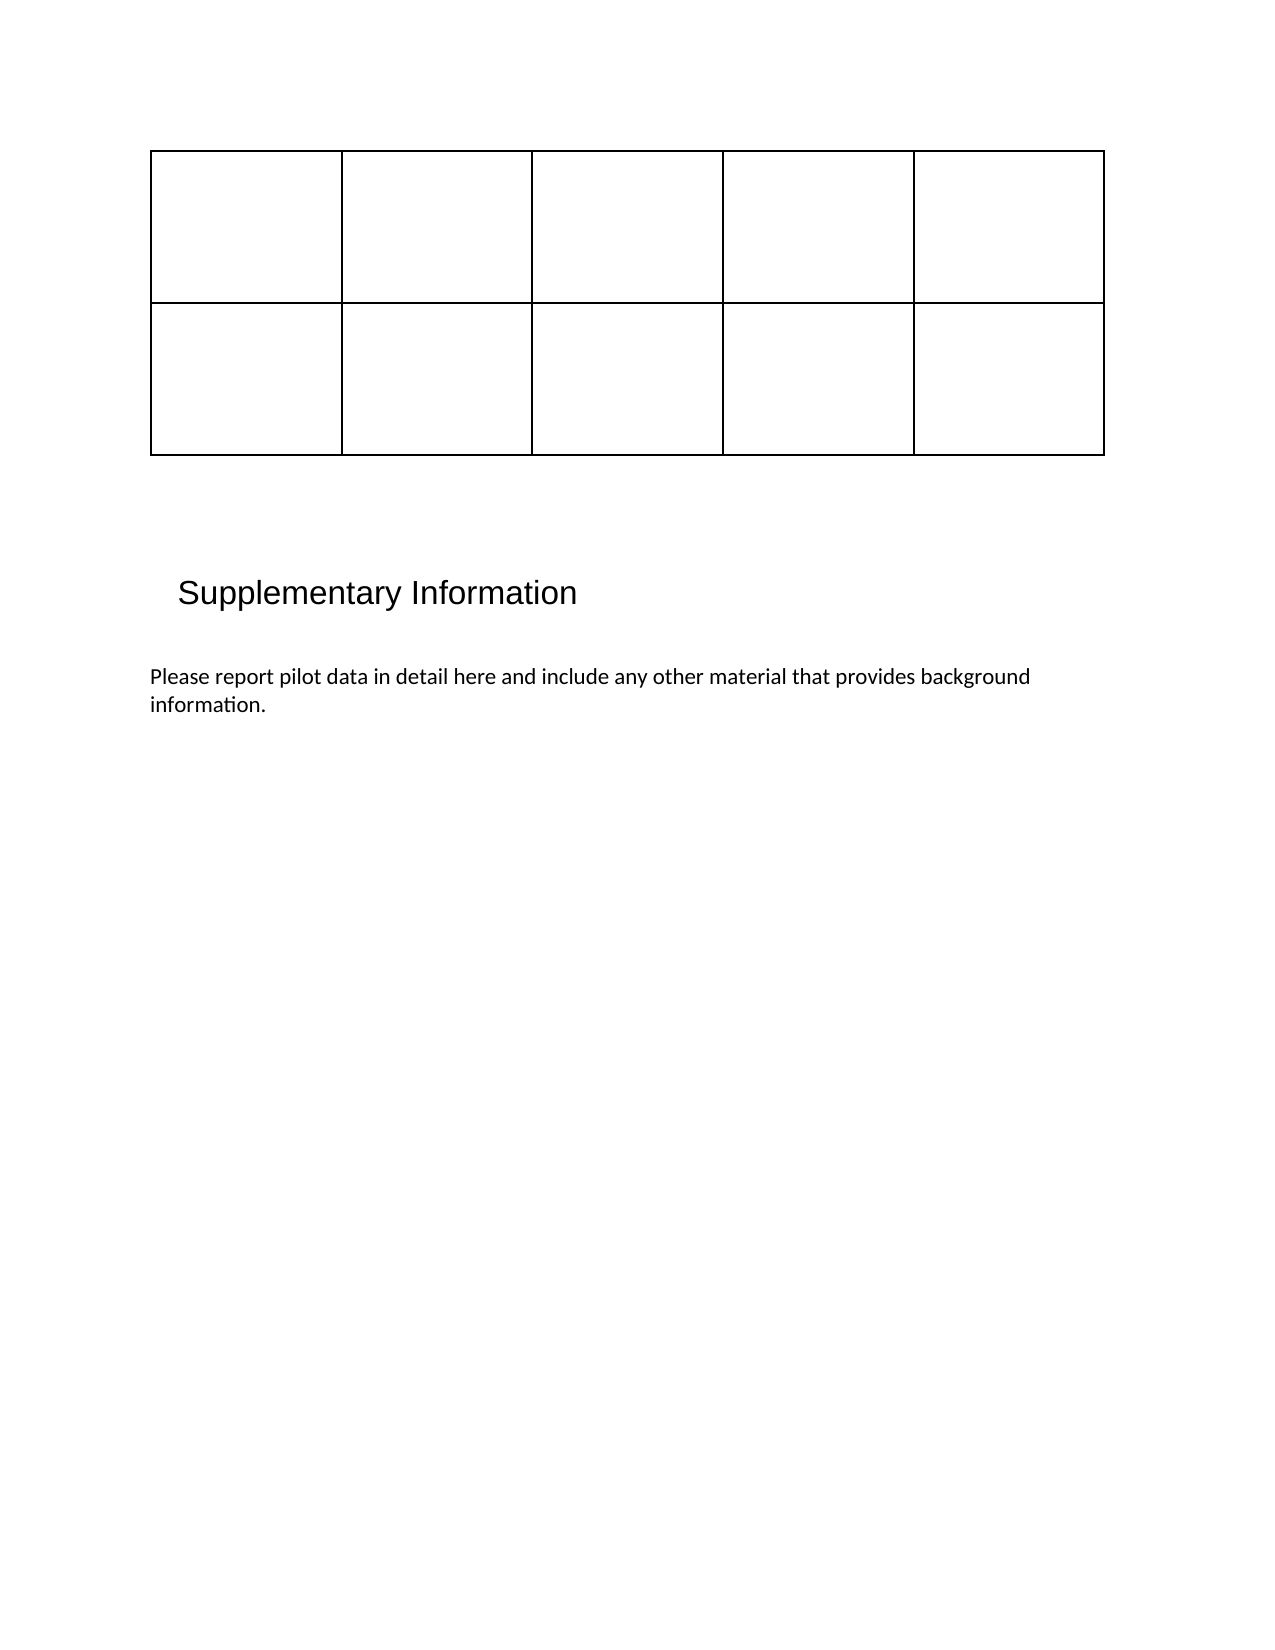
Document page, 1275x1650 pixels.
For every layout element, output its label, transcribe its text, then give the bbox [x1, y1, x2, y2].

table_cell [915, 152, 1103, 302]
table_cell [724, 304, 913, 454]
table_cell [724, 152, 913, 302]
table_cell [343, 304, 531, 454]
table_cell [152, 152, 341, 302]
table_cell [152, 304, 341, 454]
table_cell [915, 304, 1103, 454]
subtitle Supplementary Information [177, 573, 1125, 611]
table_cell [533, 304, 722, 454]
table_cell [343, 152, 531, 302]
text Please report pilot data in detail here and include any other material that provides background information. [150, 662, 1125, 718]
table_cell [533, 152, 722, 302]
